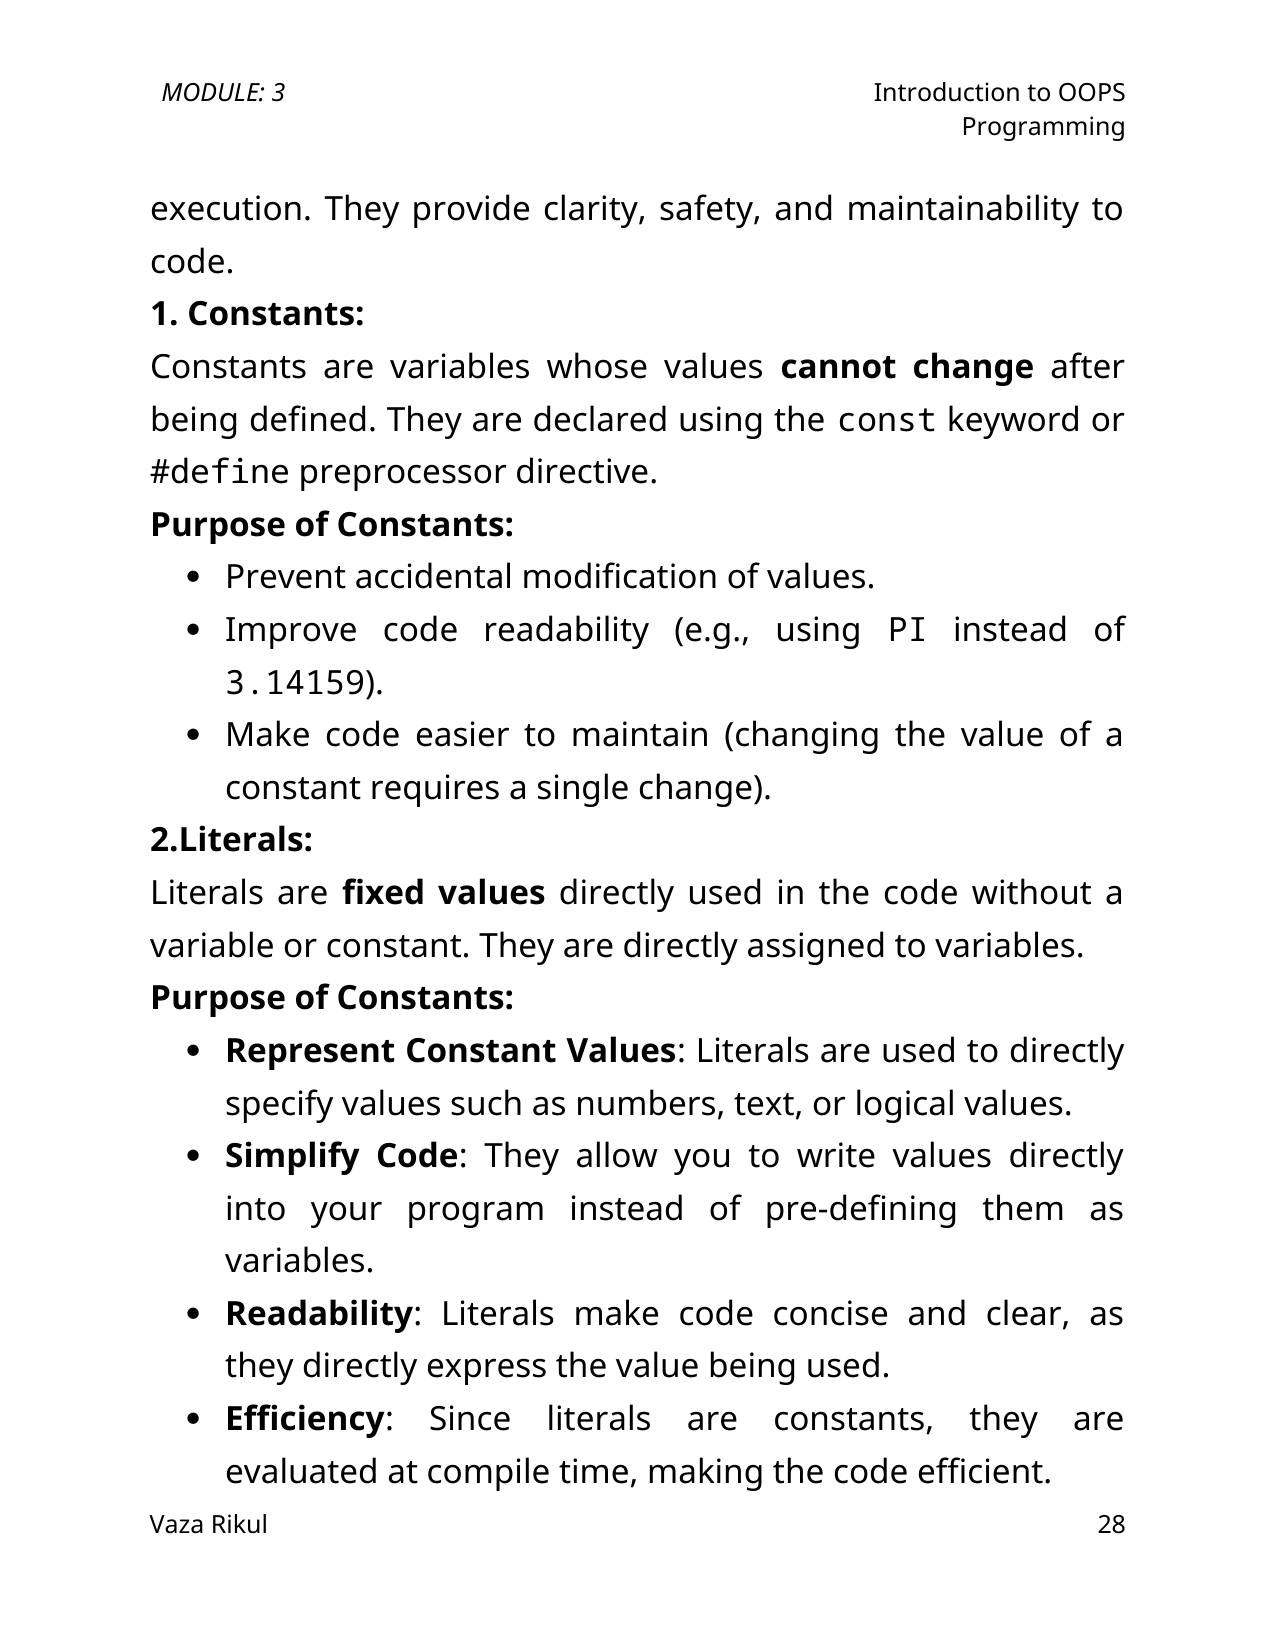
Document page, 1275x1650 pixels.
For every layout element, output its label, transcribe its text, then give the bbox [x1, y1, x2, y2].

list Efficiency: Since literals are constants, they are evaluated at compile time, making the code efficient. [187, 1395, 1125, 1493]
text Purpose of Constants: [150, 974, 1125, 1019]
list Improve code readability (e.g., using PI instead of 3.14159). [187, 606, 1125, 704]
list Prevent accidental modification of values. [187, 553, 1125, 599]
text Constants are variables whose values cannot change after being defined. They are declared using the const keyword or #define preprocessor directive. [150, 343, 1125, 493]
list Readability: Literals make code concise and clear, as they directly express the value being used. [187, 1290, 1125, 1388]
text Literals are fixed values directly used in the code without a variable or constant. They are directly assigned to variables. [150, 869, 1125, 967]
list Make code easier to maintain (changing the value of a constant requires a single change). [187, 711, 1125, 809]
text Purpose of Constants: [150, 501, 1125, 546]
list Represent Constant Values: Literals are used to directly specify values such as numbers, text, or logical values. [187, 1027, 1125, 1125]
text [150, 185, 1125, 283]
text 2.Literals: [150, 816, 1125, 862]
list Simplify Code: They allow you to write values directly into your program instead of pre-defining them as variables. [187, 1132, 1125, 1282]
text 1. Constants: [150, 290, 1125, 336]
